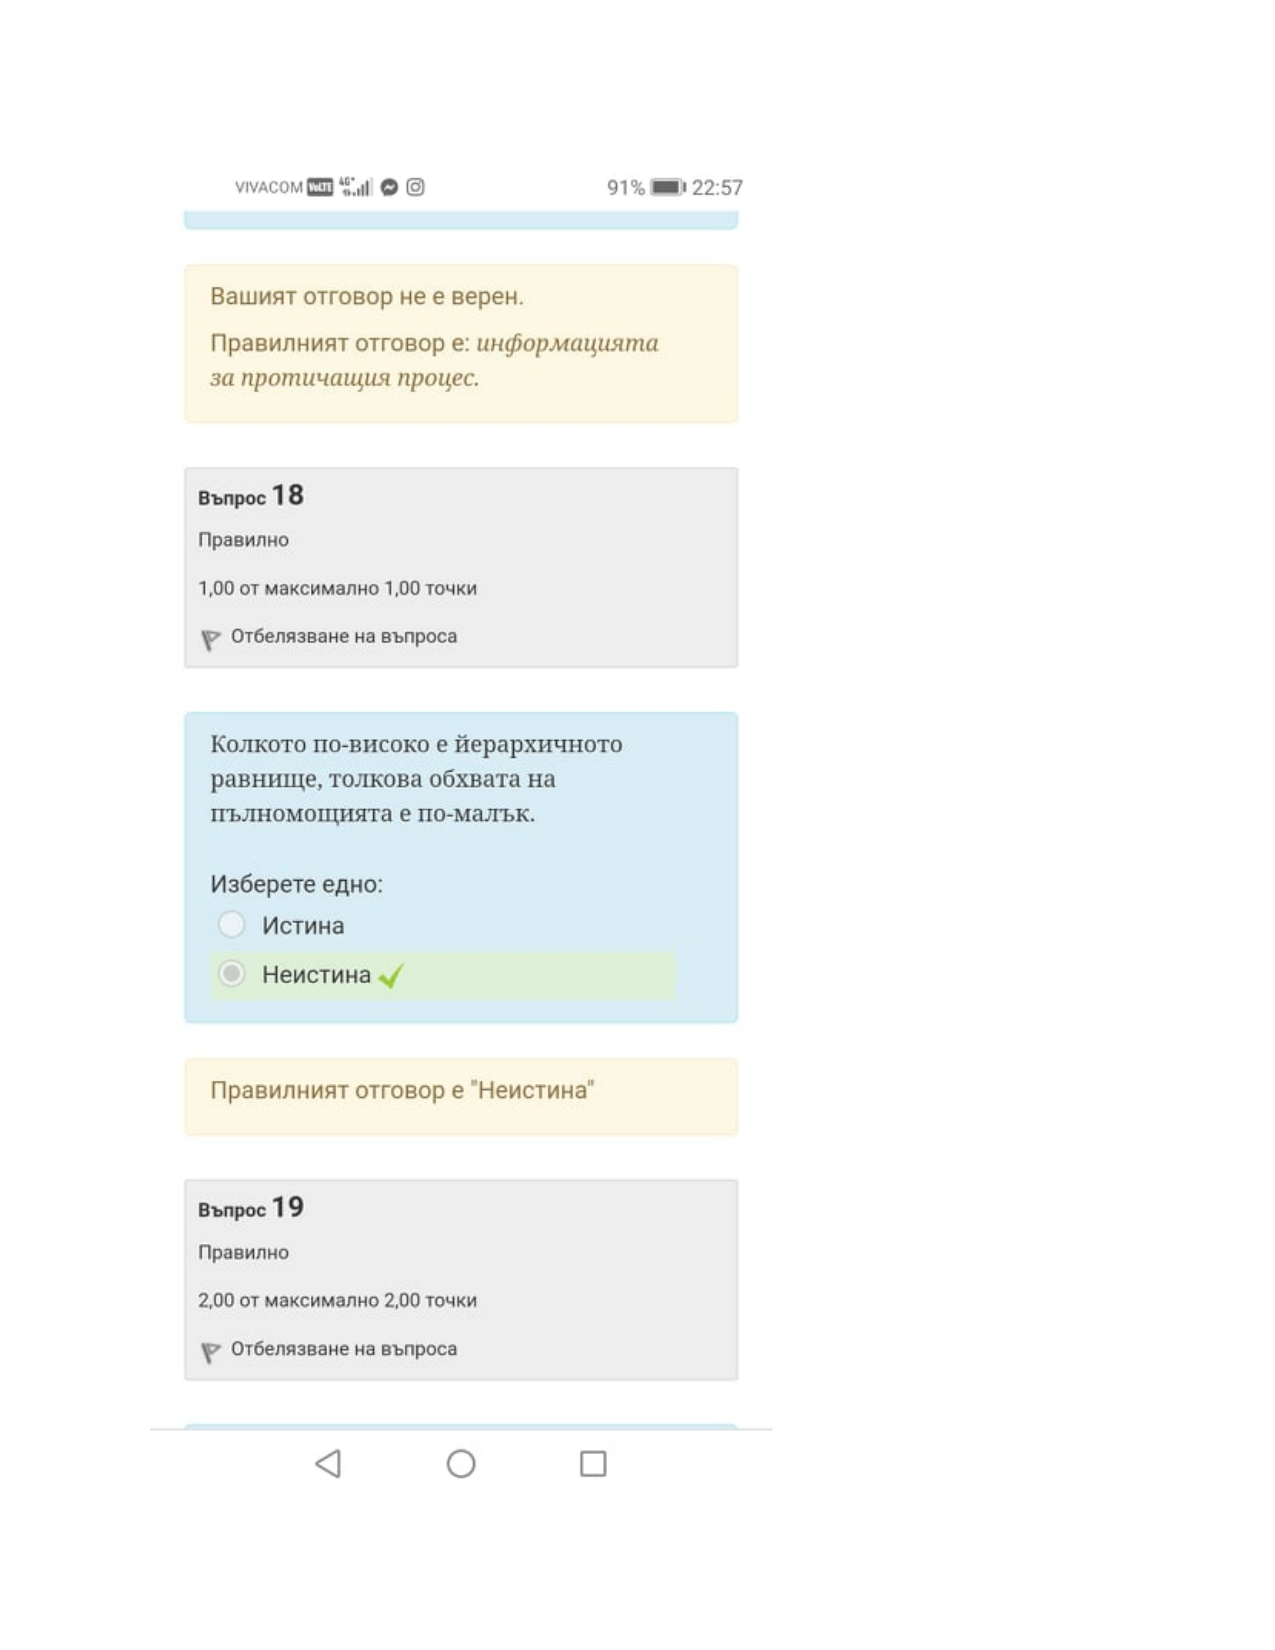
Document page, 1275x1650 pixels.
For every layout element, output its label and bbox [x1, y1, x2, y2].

picture [150, 150, 773, 1500]
